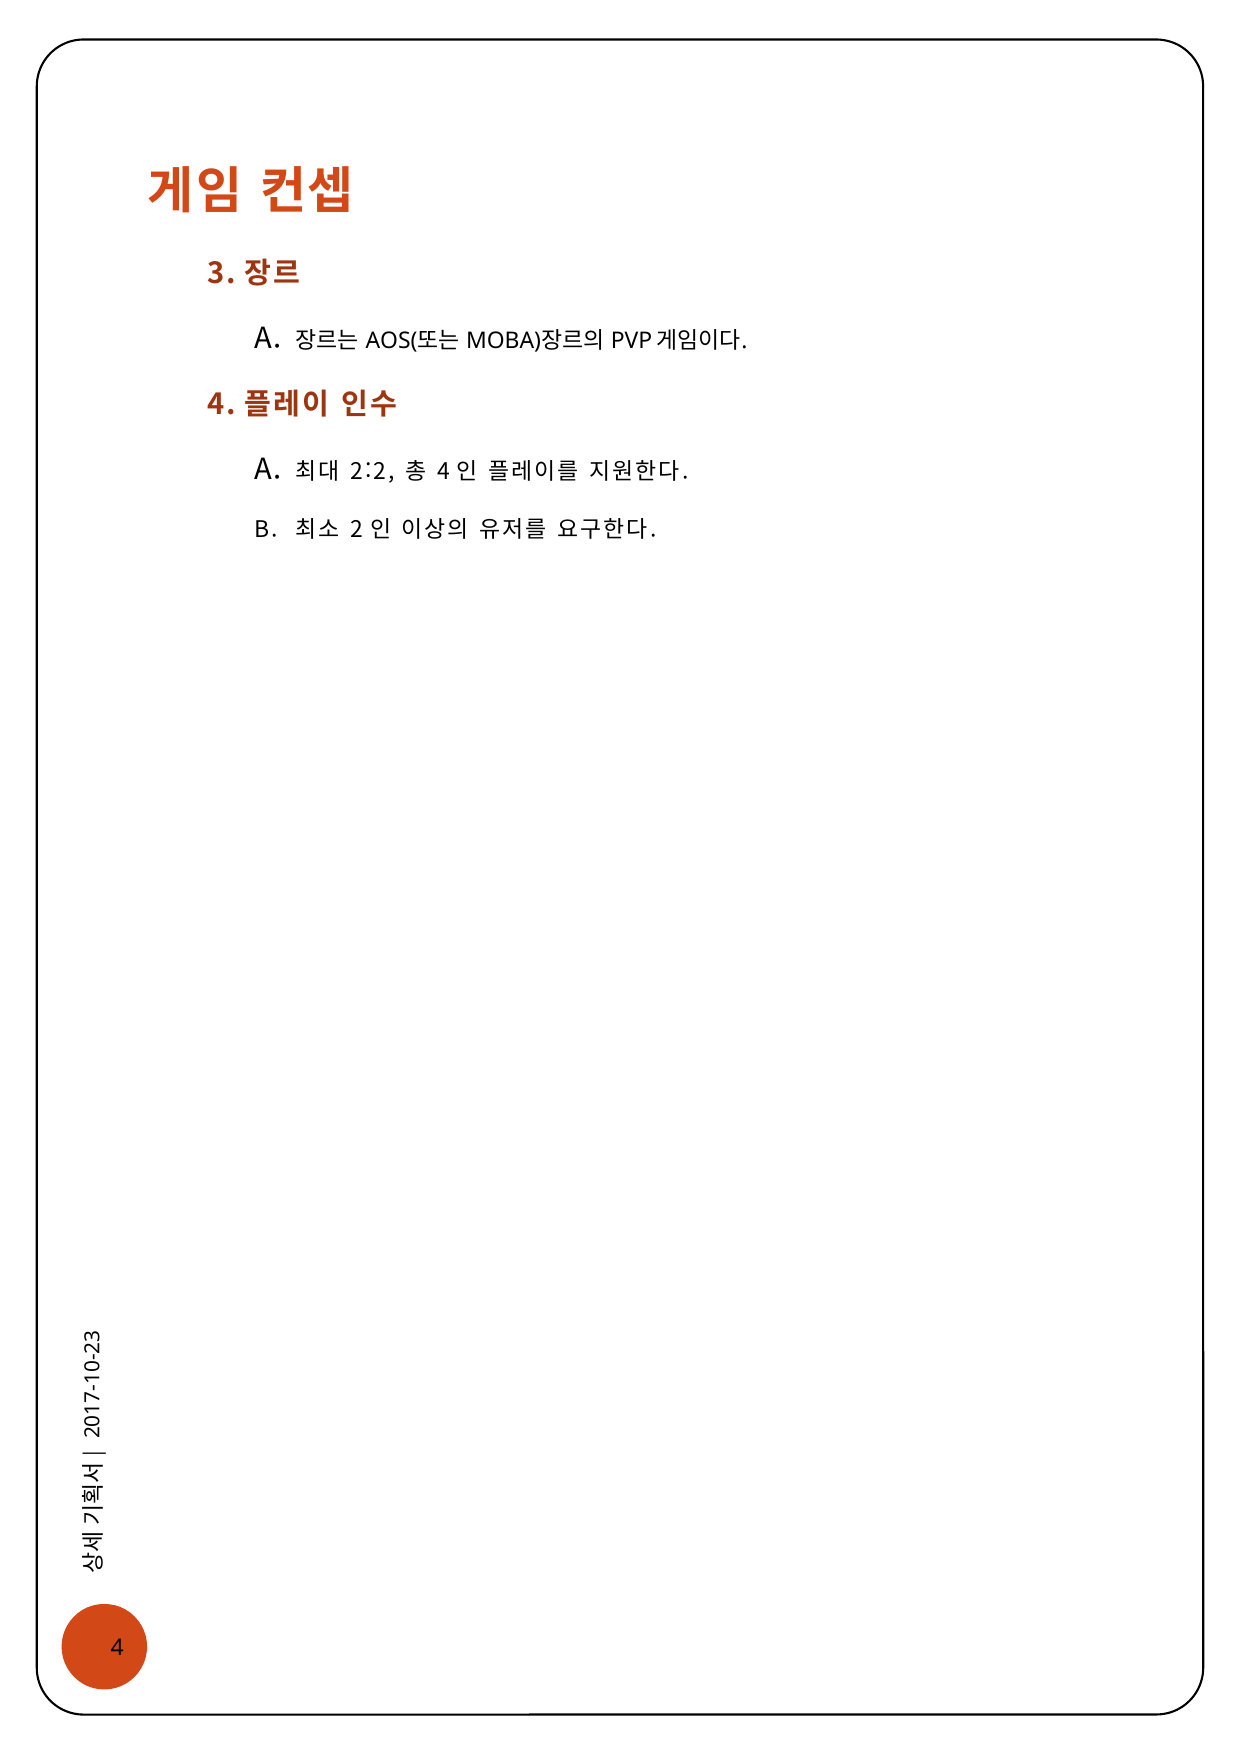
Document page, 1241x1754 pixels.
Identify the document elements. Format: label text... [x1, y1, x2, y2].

list 최대 2:2, 총 4인 플레이를 지원한다. [254, 446, 1092, 488]
list 장르 [207, 250, 1092, 292]
list 플레이 인수 [207, 380, 1092, 423]
text 게임 컨셉 [148, 150, 1092, 222]
list 최소 2인 이상의 유저를 요구한다. [254, 511, 1092, 544]
list 장르는 AOS(또는 MOBA)장르의 PVP게임이다. [254, 315, 1092, 357]
